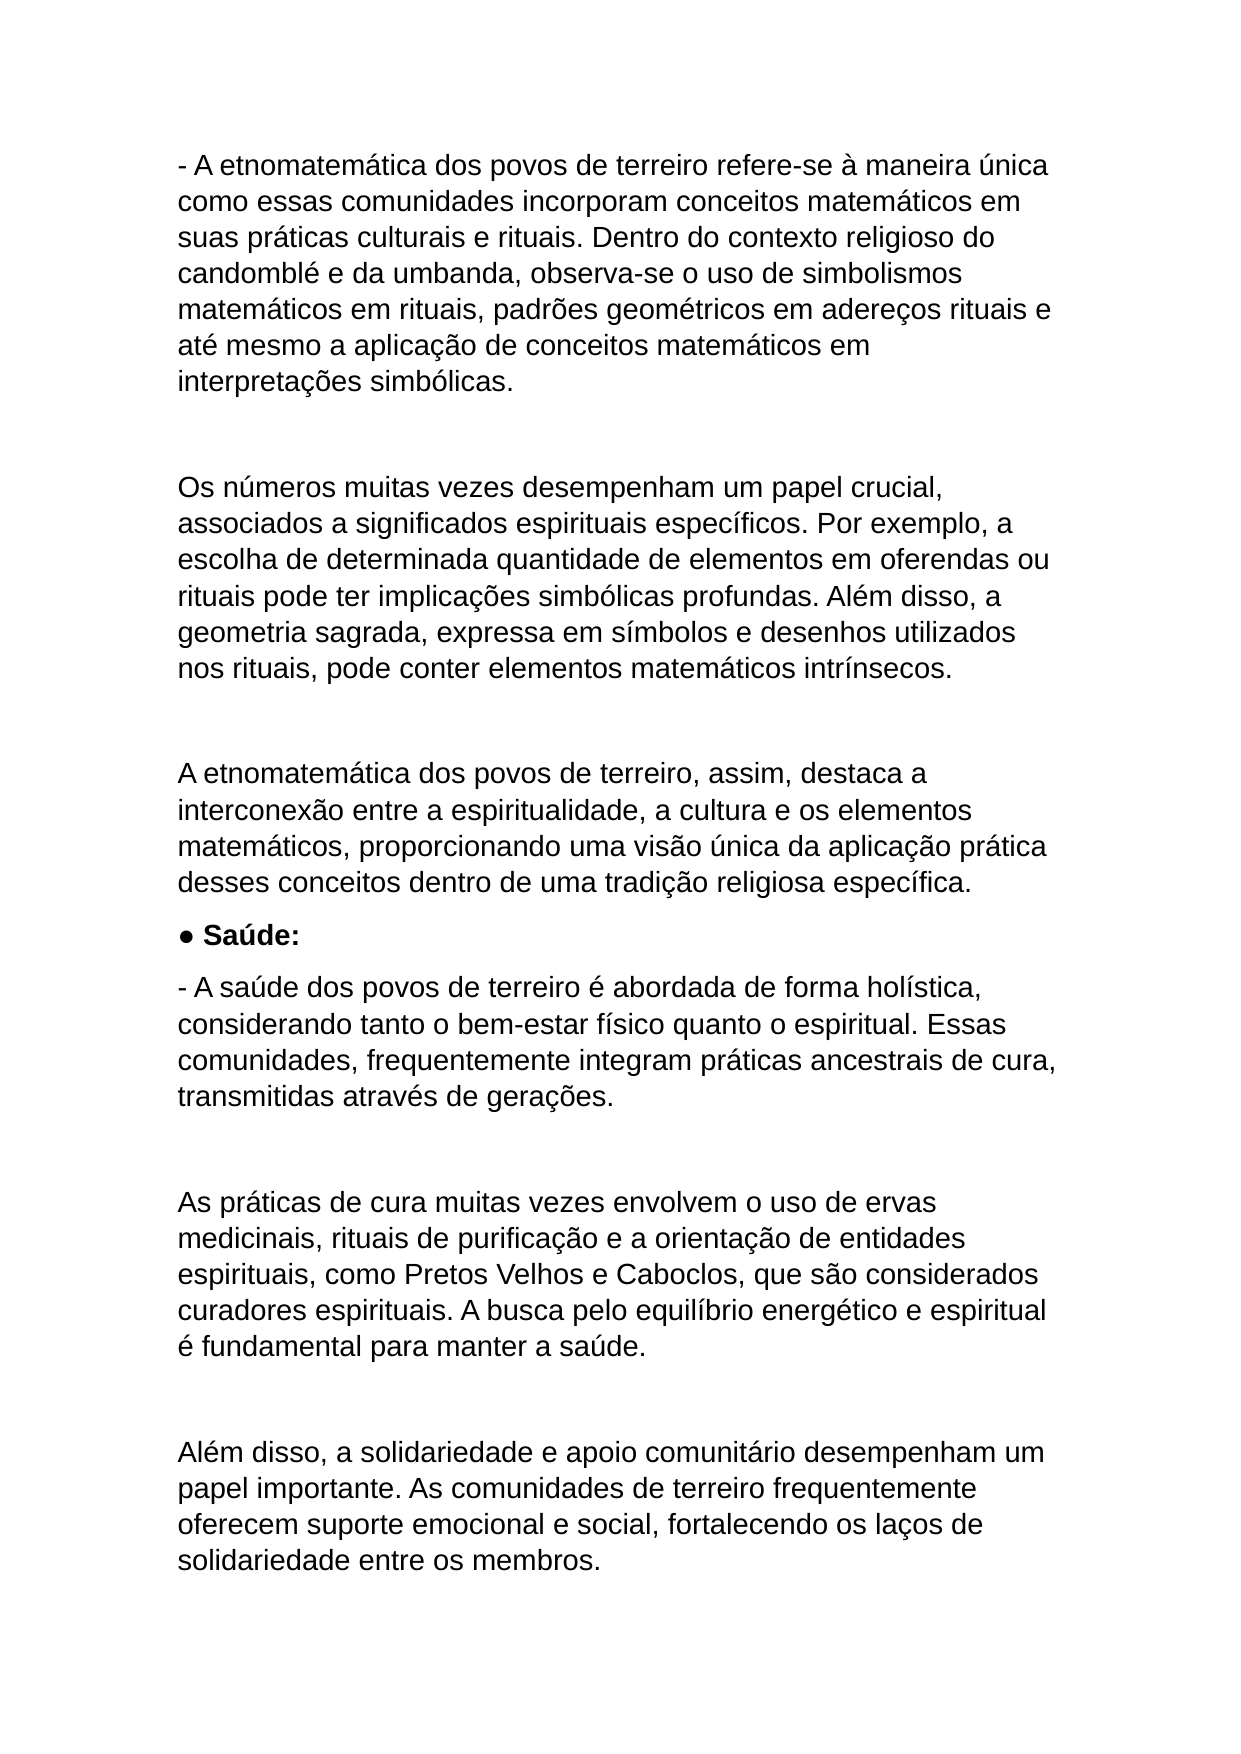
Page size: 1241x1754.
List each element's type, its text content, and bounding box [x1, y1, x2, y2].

text Os números muitas vezes desempenham um papel crucial, associados a significados espirituais específicos. Por exemplo, a escolha de determinada quantidade de elementos em oferendas ou rituais pode ter implicações simbólicas profundas. Além disso, a geometria sagrada, expressa em símbolos e desenhos utilizados nos rituais, pode conter elementos matemáticos intrínsecos. [177, 470, 1063, 684]
text - A etnomatemática dos povos de terreiro refere-se à maneira única como essas comunidades incorporam conceitos matemáticos em suas práticas culturais e rituais. Dentro do contexto religioso do candomblé e da umbanda, observa-se o uso de simbolismos matemáticos em rituais, padrões geométricos em adereços rituais e até mesmo a aplicação de conceitos matemáticos em interpretações simbólicas. [177, 148, 1063, 398]
text A etnomatemática dos povos de terreiro, assim, destaca a interconexão entre a espiritualidade, a cultura e os elementos matemáticos, proporcionando uma visão única da aplicação prática desses conceitos dentro de uma tradição religiosa específica. [177, 756, 1063, 898]
text - A saúde dos povos de terreiro é abordada de forma holística, considerando tanto o bem-estar físico quanto o espiritual. Essas comunidades, frequentemente integram práticas ancestrais de cura, transmitidas através de gerações. [177, 971, 1063, 1112]
text As práticas de cura muitas vezes envolvem o uso de ervas medicinais, rituais de purificação e a orientação de entidades espirituais, como Pretos Velhos e Caboclos, que são considerados curadores espirituais. A busca pelo equilíbrio energético e espiritual é fundamental para manter a saúde. [177, 1184, 1063, 1363]
text Além disso, a solidariedade e apoio comunitário desempenham um papel importante. As comunidades de terreiro frequentemente oferecem suporte emocional e social, fortalecendo os laços de solidariedade entre os membros. [177, 1435, 1063, 1577]
text ● Saúde: [177, 918, 1063, 951]
